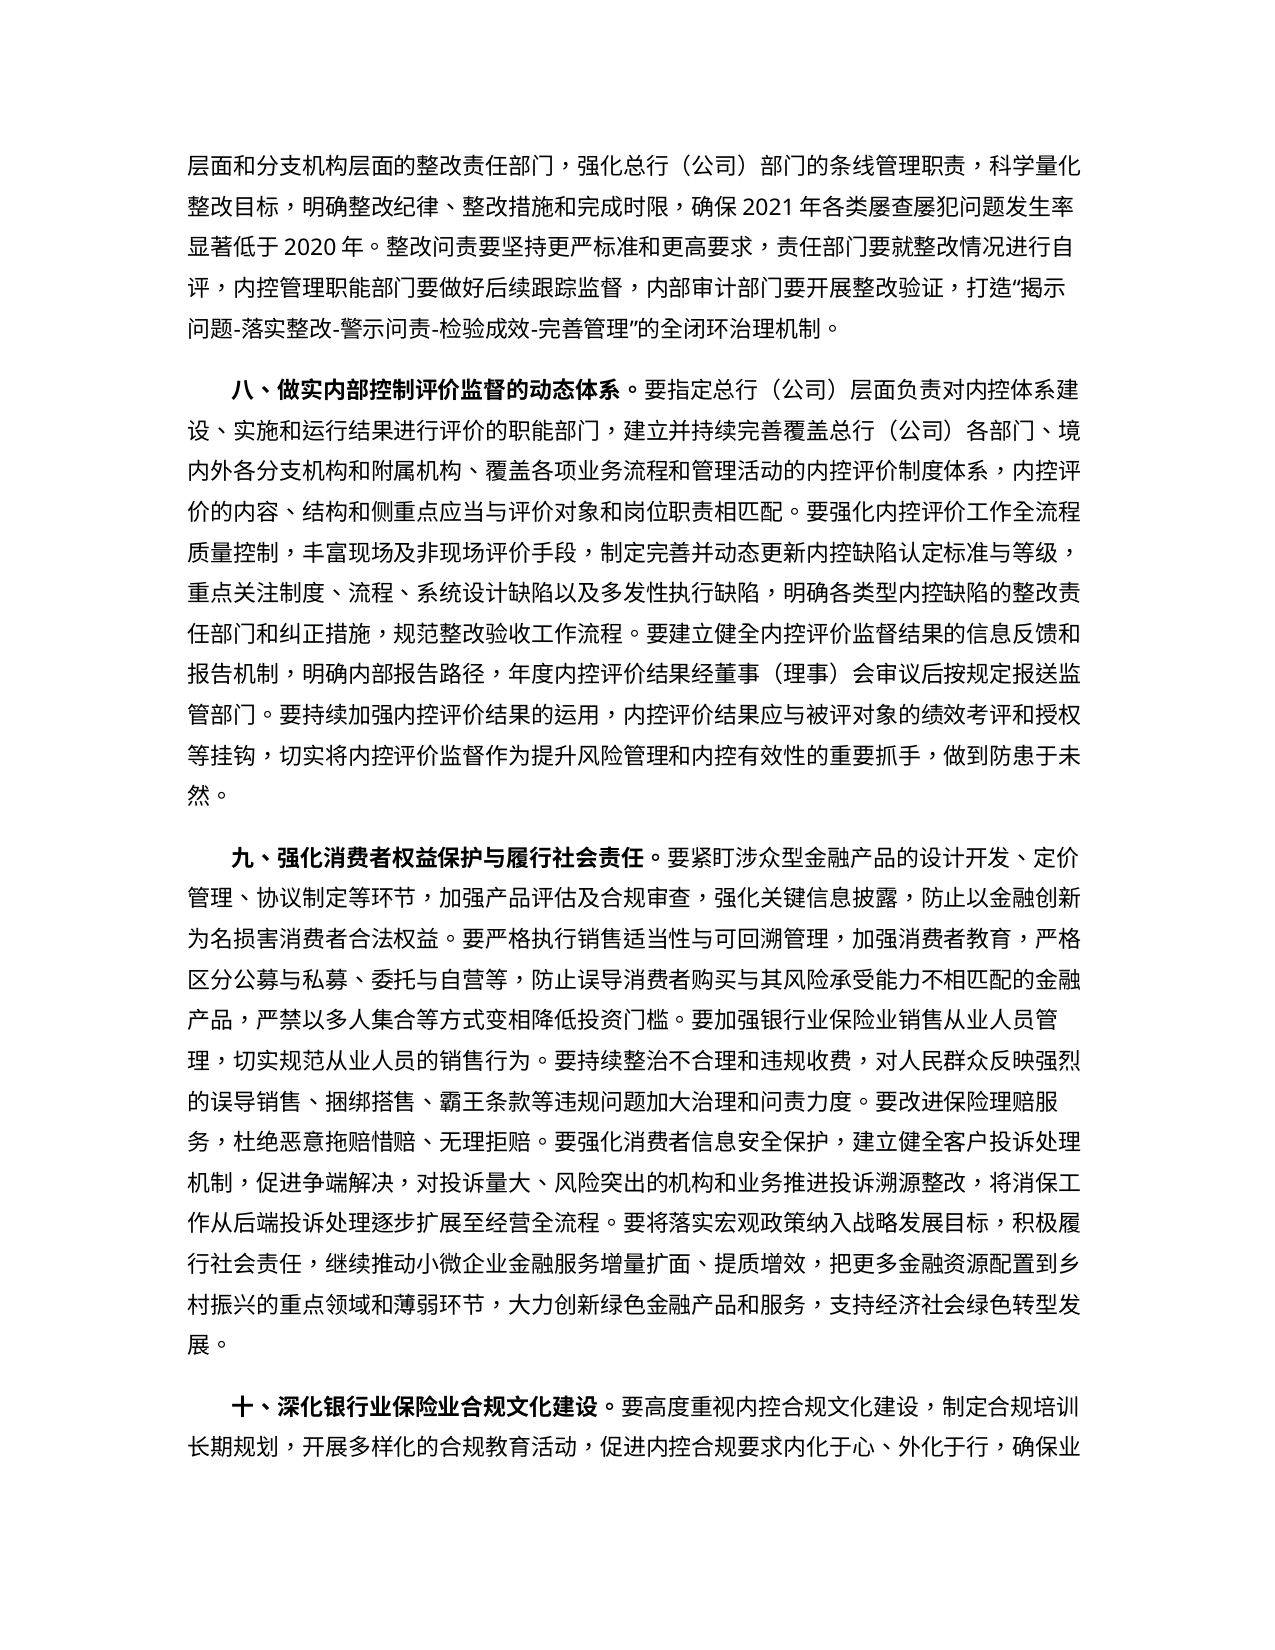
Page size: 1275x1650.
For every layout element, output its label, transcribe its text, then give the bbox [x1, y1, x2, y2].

text 九、强化消费者权益保护与履行社会责任。要紧盯涉众型金融产品的设计开发、定价管理、协议制定等环节，加强产品评估及合规审查，强化关键信息披露，防止以金融创新为名损害消费者合法权益。要严格执行销售适当性与可回溯管理，加强消费者教育，严格区分公募与私募、委托与自营等，防止误导消费者购买与其风险承受能力不相匹配的金融产品，严禁以多人集合等方式变相降低投资门槛。要加强银行业保险业销售从业人员管理，切实规范从业人员的销售行为。要持续整治不合理和违规收费，对人民群众反映强烈的误导销售、捆绑搭售、霸王条款等违规问题加大治理和问责力度。要改进保险理赔服务，杜绝恶意拖赔惜赔、无理拒赔。要强化消费者信息安全保护，建立健全客户投诉处理机制，促进争端解决，对投诉量大、风险突出的机构和业务推进投诉溯源整改，将消保工作从后端投诉处理逐步扩展至经营全流程。要将落实宏观政策纳入战略发展目标，积极履行社会责任，继续推动小微企业金融服务增量扩面、提质增效，把更多金融资源配置到乡村振兴的重点领域和薄弱环节，大力创新绿色金融产品和服务，支持经济社会绿色转型发展。 [187, 842, 1087, 1360]
text 八、做实内部控制评价监督的动态体系。要指定总行（公司）层面负责对内控体系建设、实施和运行结果进行评价的职能部门，建立并持续完善覆盖总行（公司）各部门、境内外各分支机构和附属机构、覆盖各项业务流程和管理活动的内控评价制度体系，内控评价的内容、结构和侧重点应当与评价对象和岗位职责相匹配。要强化内控评价工作全流程质量控制，丰富现场及非现场评价手段，制定完善并动态更新内控缺陷认定标准与等级，重点关注制度、流程、系统设计缺陷以及多发性执行缺陷，明确各类型内控缺陷的整改责任部门和纠正措施，规范整改验收工作流程。要建立健全内控评价监督结果的信息反馈和报告机制，明确内部报告路径，年度内控评价结果经董事（理事）会审议后按规定报送监管部门。要持续加强内控评价结果的运用，内控评价结果应与被评对象的绩效考评和授权等挂钩，切实将内控评价监督作为提升风险管理和内控有效性的重要抓手，做到防患于未然。 [187, 374, 1087, 811]
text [187, 150, 1087, 344]
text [187, 1391, 1087, 1462]
